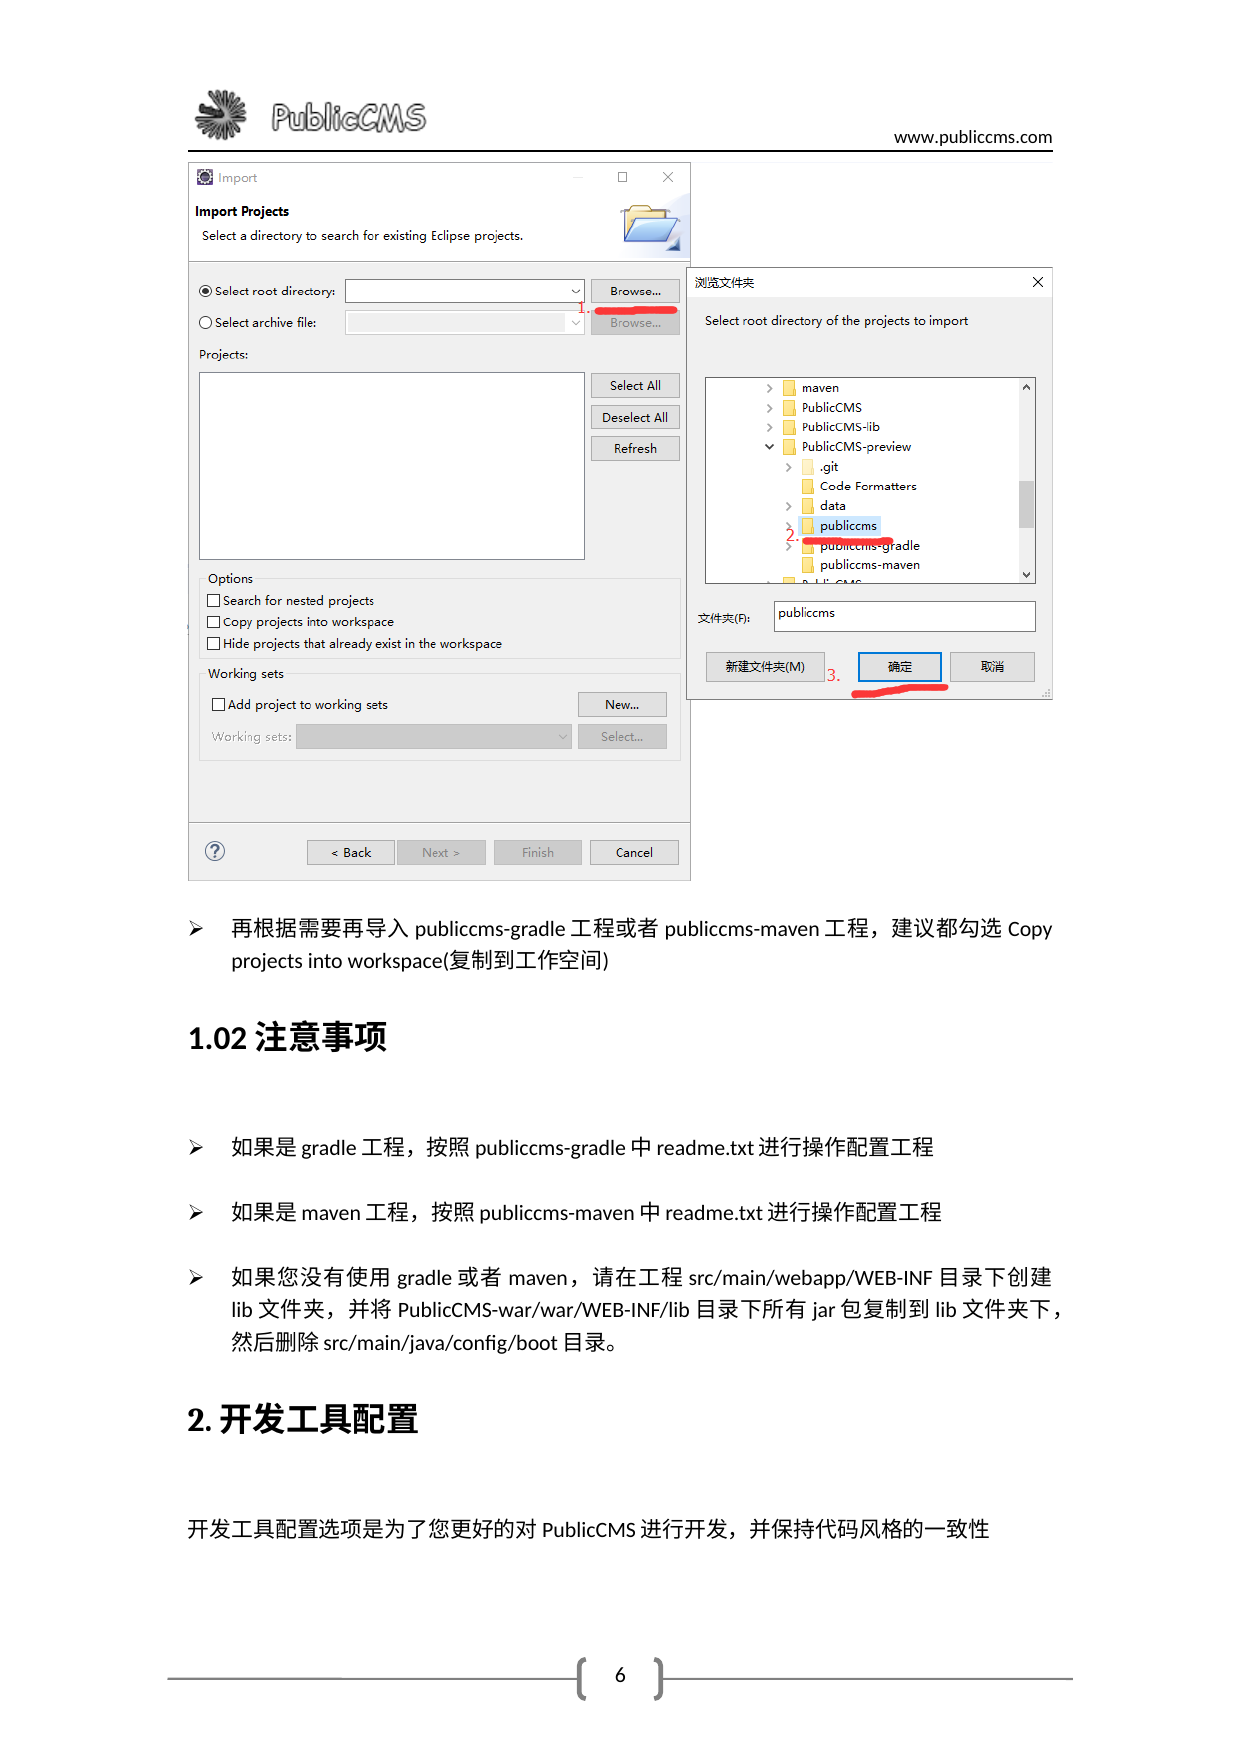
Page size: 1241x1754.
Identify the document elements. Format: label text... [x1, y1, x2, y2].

list 如果是maven工程，按照publiccms-maven中readme.txt进行操作配置工程 [187, 1194, 1053, 1227]
subtitle 注意事项 [187, 1002, 1053, 1067]
picture [187, 88, 438, 144]
list 如果您没有使用gradle或者maven，请在工程src/main/webapp/WEB-INF目录下创建lib文件夹，并将PublicCMS-war/war/WEB-INF/lib目录下所有jar包复制到lib文件夹下，然后删除src/main/java/config/boot目录。 [187, 1259, 1053, 1357]
list 如果是gradle工程，按照publiccms-gradle中readme.txt进行操作配置工程 [187, 1129, 1053, 1162]
picture [187, 162, 1053, 881]
text 开发工具配置选项是为了您更好的对PublicCMS进行开发，并保持代码风格的一致性 [187, 1511, 1053, 1544]
subtitle 开发工具配置 [187, 1384, 1053, 1449]
list 再根据需要再导入publiccms-gradle工程或者publiccms-maven工程，建议都勾选Copy projects into workspace(复制到工作空间) [187, 910, 1053, 975]
